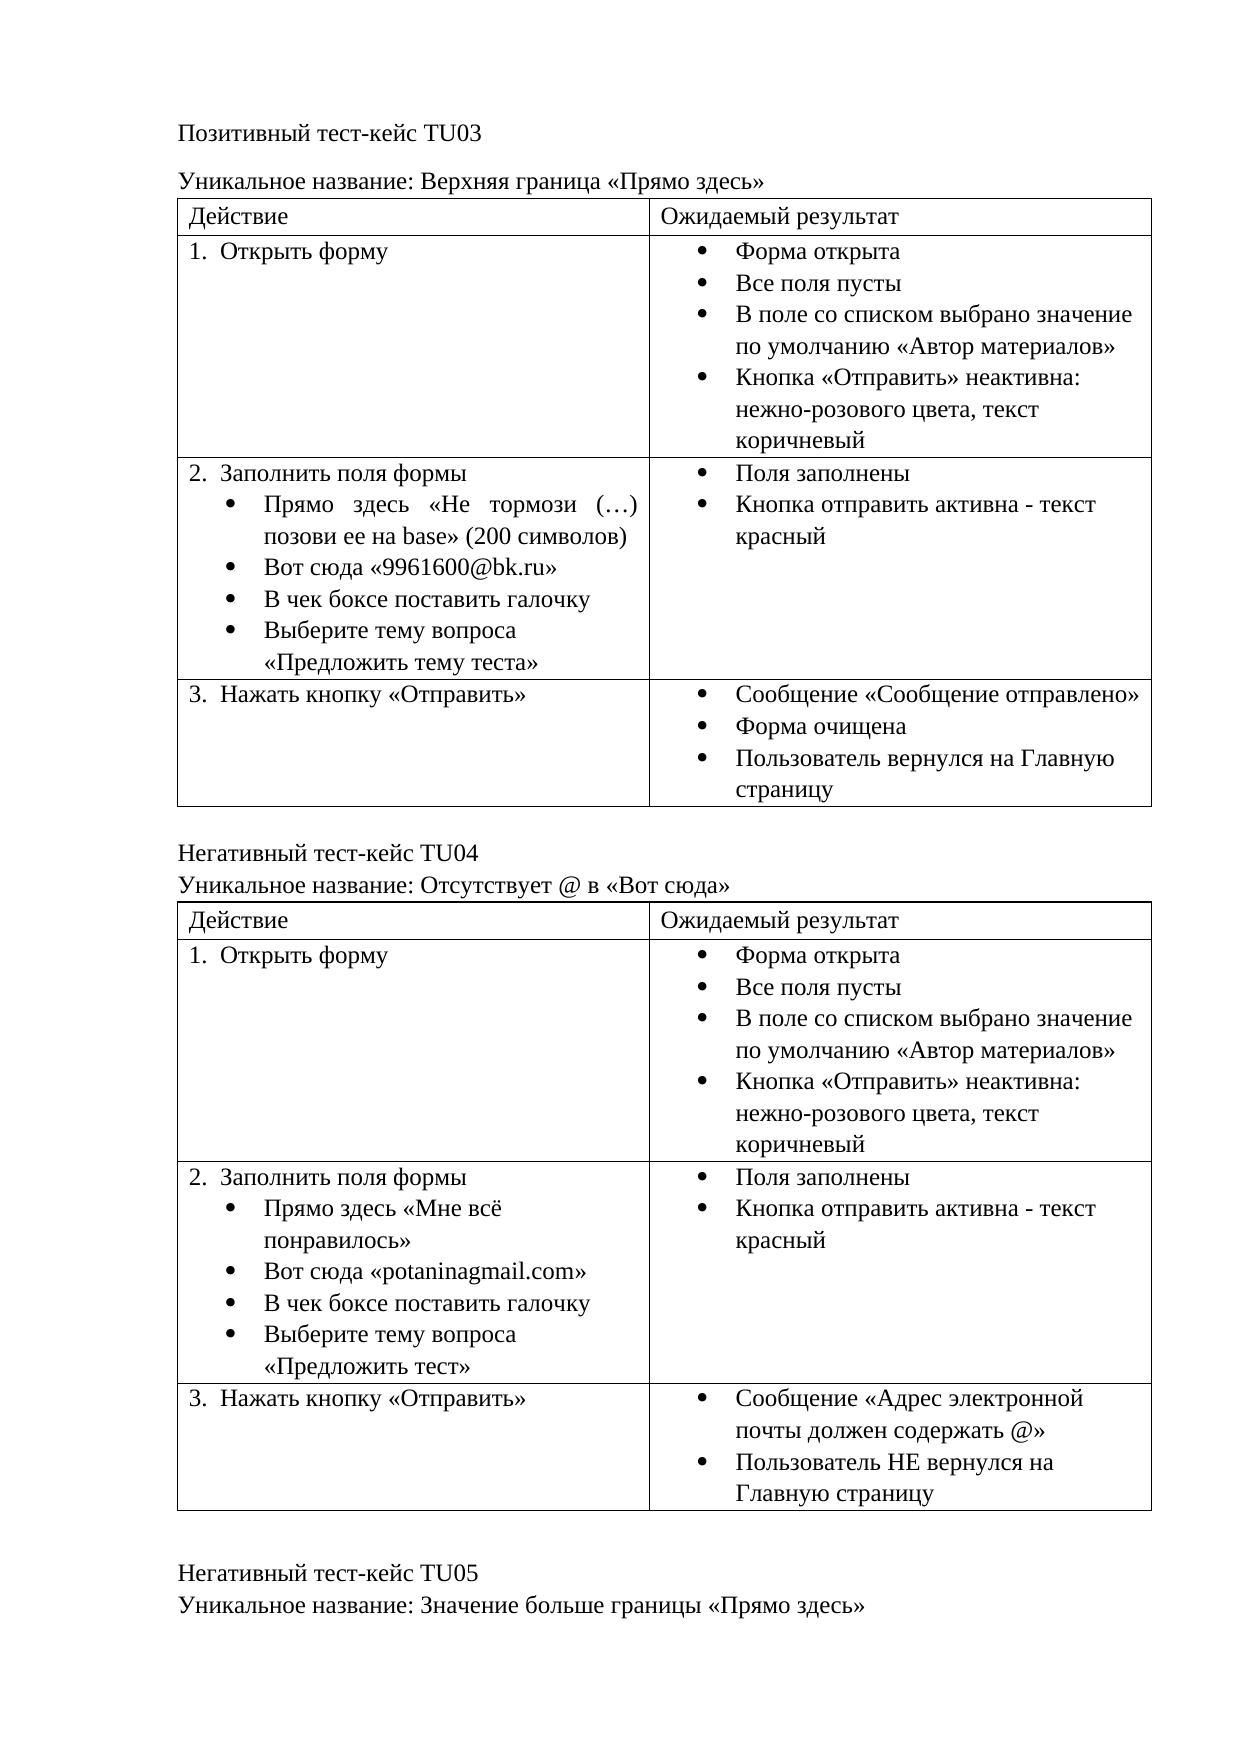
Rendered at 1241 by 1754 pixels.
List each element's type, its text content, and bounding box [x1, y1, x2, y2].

table_header Действие [178, 903, 649, 939]
table_header Ожидаемый результат [650, 903, 1151, 939]
table_cell Поля заполнены Кнопка отправить активна - текст красный [650, 1162, 1151, 1382]
table_cell Форма открыта Все поля пусты В поле со списком выбрано значение по умолчанию «Автор материалов» Кнопка «Отправить» неактивна: нежно-розового цвета, текст коричневый [650, 940, 1151, 1161]
table_cell 1. Открыть форму [178, 940, 649, 1161]
table_cell 1. Открыть форму [178, 236, 649, 457]
table_cell Форма открыта Все поля пусты В поле со списком выбрано значение по умолчанию «Автор материалов» Кнопка «Отправить» неактивна: нежно-розового цвета, текст коричневый [650, 236, 1151, 457]
text Уникальное название: Верхняя граница «Прямо здесь» [177, 166, 1152, 194]
text Уникальное название: Отсутствует @ в «Вот сюда» [177, 870, 1152, 898]
table_cell 3. Нажать кнопку «Отправить» [178, 1384, 649, 1509]
table_cell Поля заполнены Кнопка отправить активна - текст красный [650, 458, 1151, 678]
text Уникальное название: Значение больше границы «Прямо здесь» [177, 1590, 1152, 1619]
table_cell 2. Заполнить поля формы Прямо здесь «Мне всё понравилось» Вот сюда «potaninagmail.com» В чек боксе поставить галочку Выберите тему вопроса «Предложить тест» [178, 1162, 649, 1382]
table_cell Сообщение «Адрес электронной почты должен содержать @» Пользователь НЕ вернулся на Главную страницу [650, 1384, 1151, 1509]
table_header Ожидаемый результат [650, 199, 1151, 235]
text Негативный тест-кейс TU04 [177, 838, 1152, 867]
text Позитивный тест-кейс TU03 [177, 118, 1152, 147]
table_cell 3. Нажать кнопку «Отправить» [178, 680, 649, 806]
table_cell Сообщение «Сообщение отправлено» Форма очищена Пользователь вернулся на Главную страницу [650, 680, 1151, 806]
table_header Действие [178, 199, 649, 235]
text Негативный тест-кейс TU05 [177, 1558, 1152, 1587]
table_cell 2. Заполнить поля формы Прямо здесь «Не тормози (…) позови ее на base» (200 символов) Вот сюда «9961600@bk.ru» В чек боксе поставить галочку Выберите тему вопроса «Предложить тему теста» [178, 458, 649, 678]
